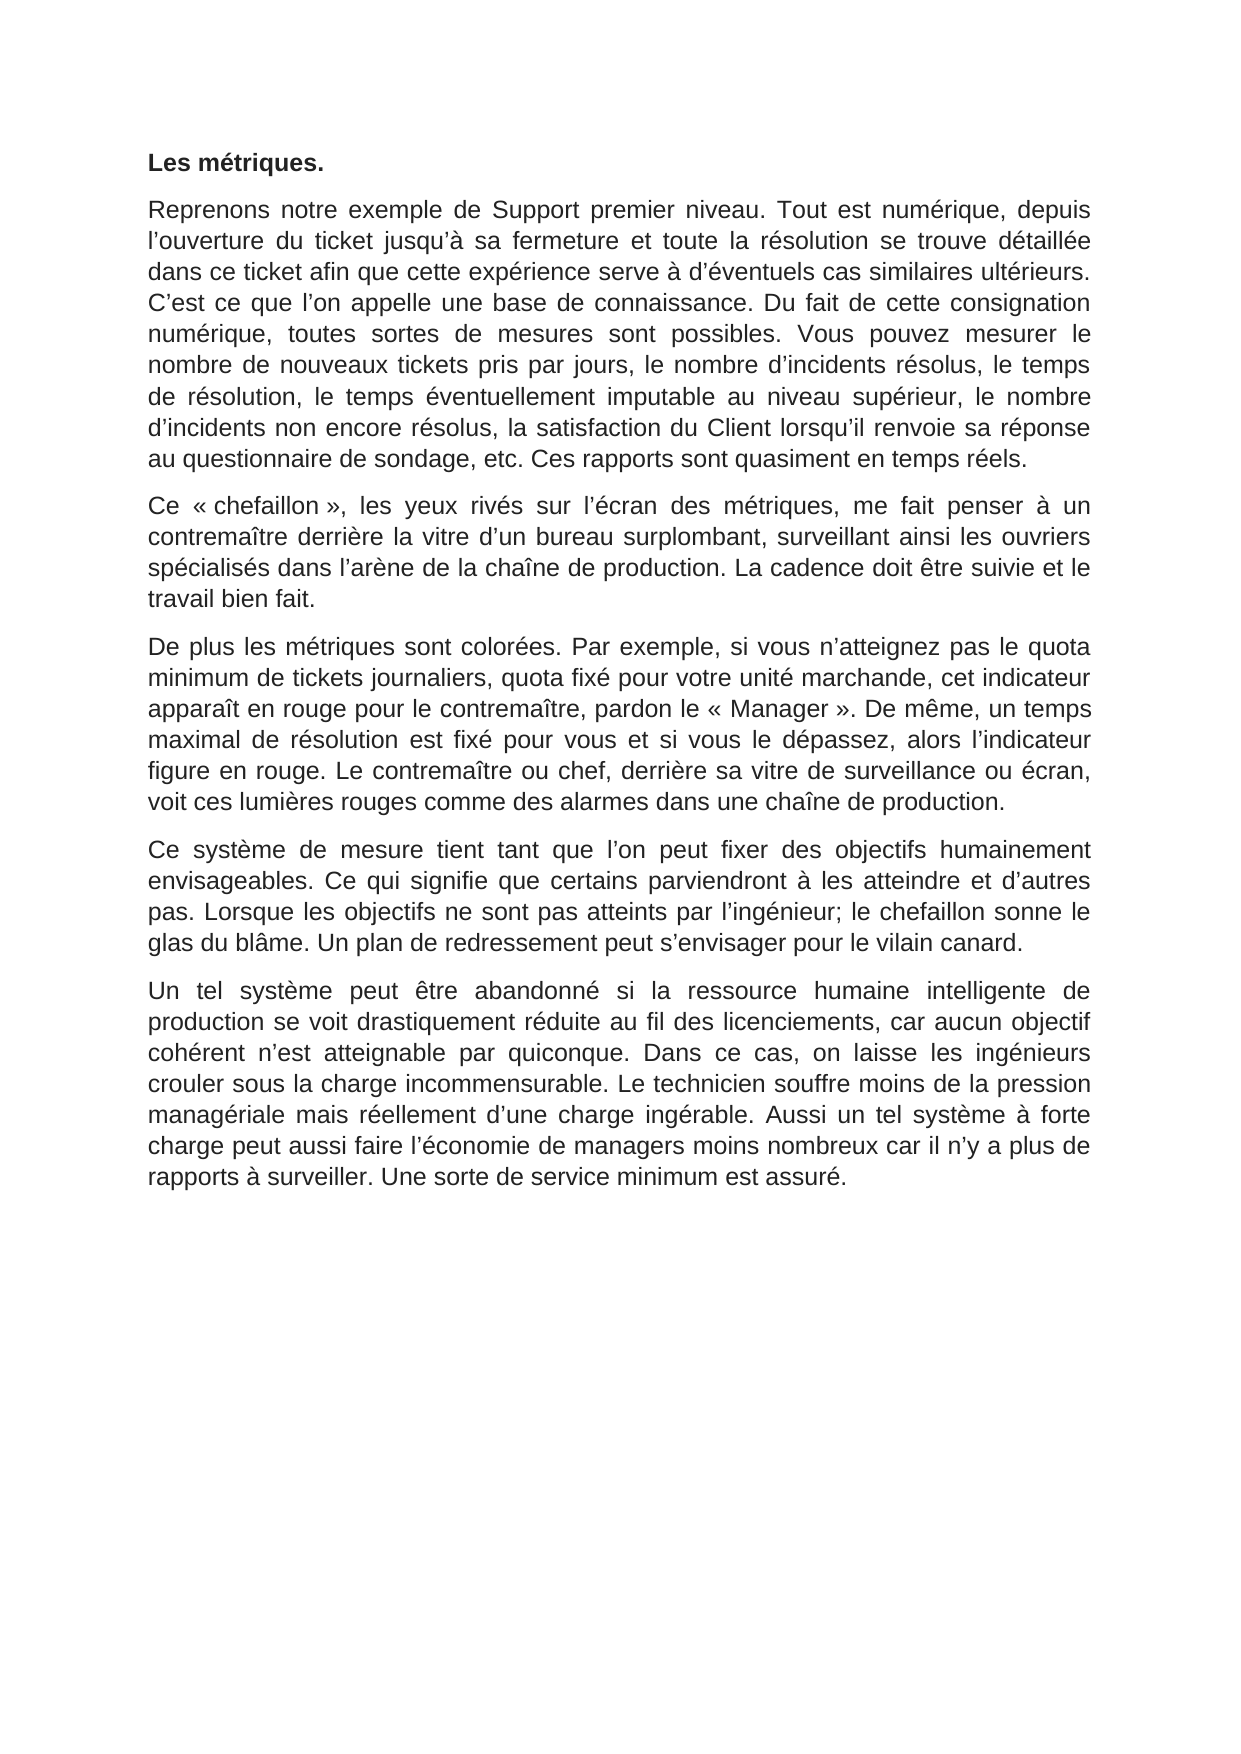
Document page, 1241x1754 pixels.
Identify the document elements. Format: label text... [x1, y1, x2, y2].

text Ce système de mesure tient tant que l’on peut fixer des objectifs humainement envisageables. Ce qui signifie que certains parviendront à les atteindre et d’autres pas. Lorsque les objectifs ne sont pas atteints par l’ingénieur; le chefaillon sonne le glas du blâme. Un plan de redressement peut s’envisager pour le vilain canard. [148, 835, 1093, 957]
text Reprenons notre exemple de Support premier niveau. Tout est numérique, depuis l’ouverture du ticket jusqu’à sa fermeture et toute la résolution se trouve détaillée dans ce ticket afin que cette expérience serve à d’éventuels cas similaires ultérieurs. C’est ce que l’on appelle une base de connaissance. Du fait de cette consignation numérique, toutes sortes de mesures sont possibles. Vous pouvez mesurer le nombre de nouveaux tickets pris par jours, le nombre d’incidents résolus, le temps de résolution, le temps éventuellement imputable au niveau supérieur, le nombre d’incidents non encore résolus, la satisfaction du Client lorsqu’il renvoie sa réponse au questionnaire de sondage, etc. Ces rapports sont quasiment en temps réels. [148, 195, 1093, 472]
text Les métriques. [148, 148, 1093, 176]
text Ce « chefaillon », les yeux rivés sur l’écran des métriques, me fait penser à un contremaître derrière la vitre d’un bureau surplombant, surveillant ainsi les ouvriers spécialisés dans l’arène de la chaîne de production. La cadence doit être suivie et le travail bien fait. [148, 491, 1093, 613]
text Un tel système peut être abandonné si la ressource humaine intelligente de production se voit drastiquement réduite au fil des licenciements, car aucun objectif cohérent n’est atteignable par quiconque. Dans ce cas, on laisse les ingénieurs crouler sous la charge incommensurable. Le technicien souffre moins de la pression managériale mais réellement d’une charge ingérable. Aussi un tel système à forte charge peut aussi faire l’économie de managers moins nombreux car il n’y a plus de rapports à surveiller. Une sorte de service minimum est assuré. [148, 976, 1093, 1191]
text De plus les métriques sont colorées. Par exemple, si vous n’atteignez pas le quota minimum de tickets journaliers, quota fixé pour votre unité marchande, cet indicateur apparaît en rouge pour le contremaître, pardon le « Manager ». De même, un temps maximal de résolution est fixé pour vous et si vous le dépassez, alors l’indicateur figure en rouge. Le contremaître ou chef, derrière sa vitre de surveillance ou écran, voit ces lumières rouges comme des alarmes dans une chaîne de production. [148, 632, 1093, 816]
